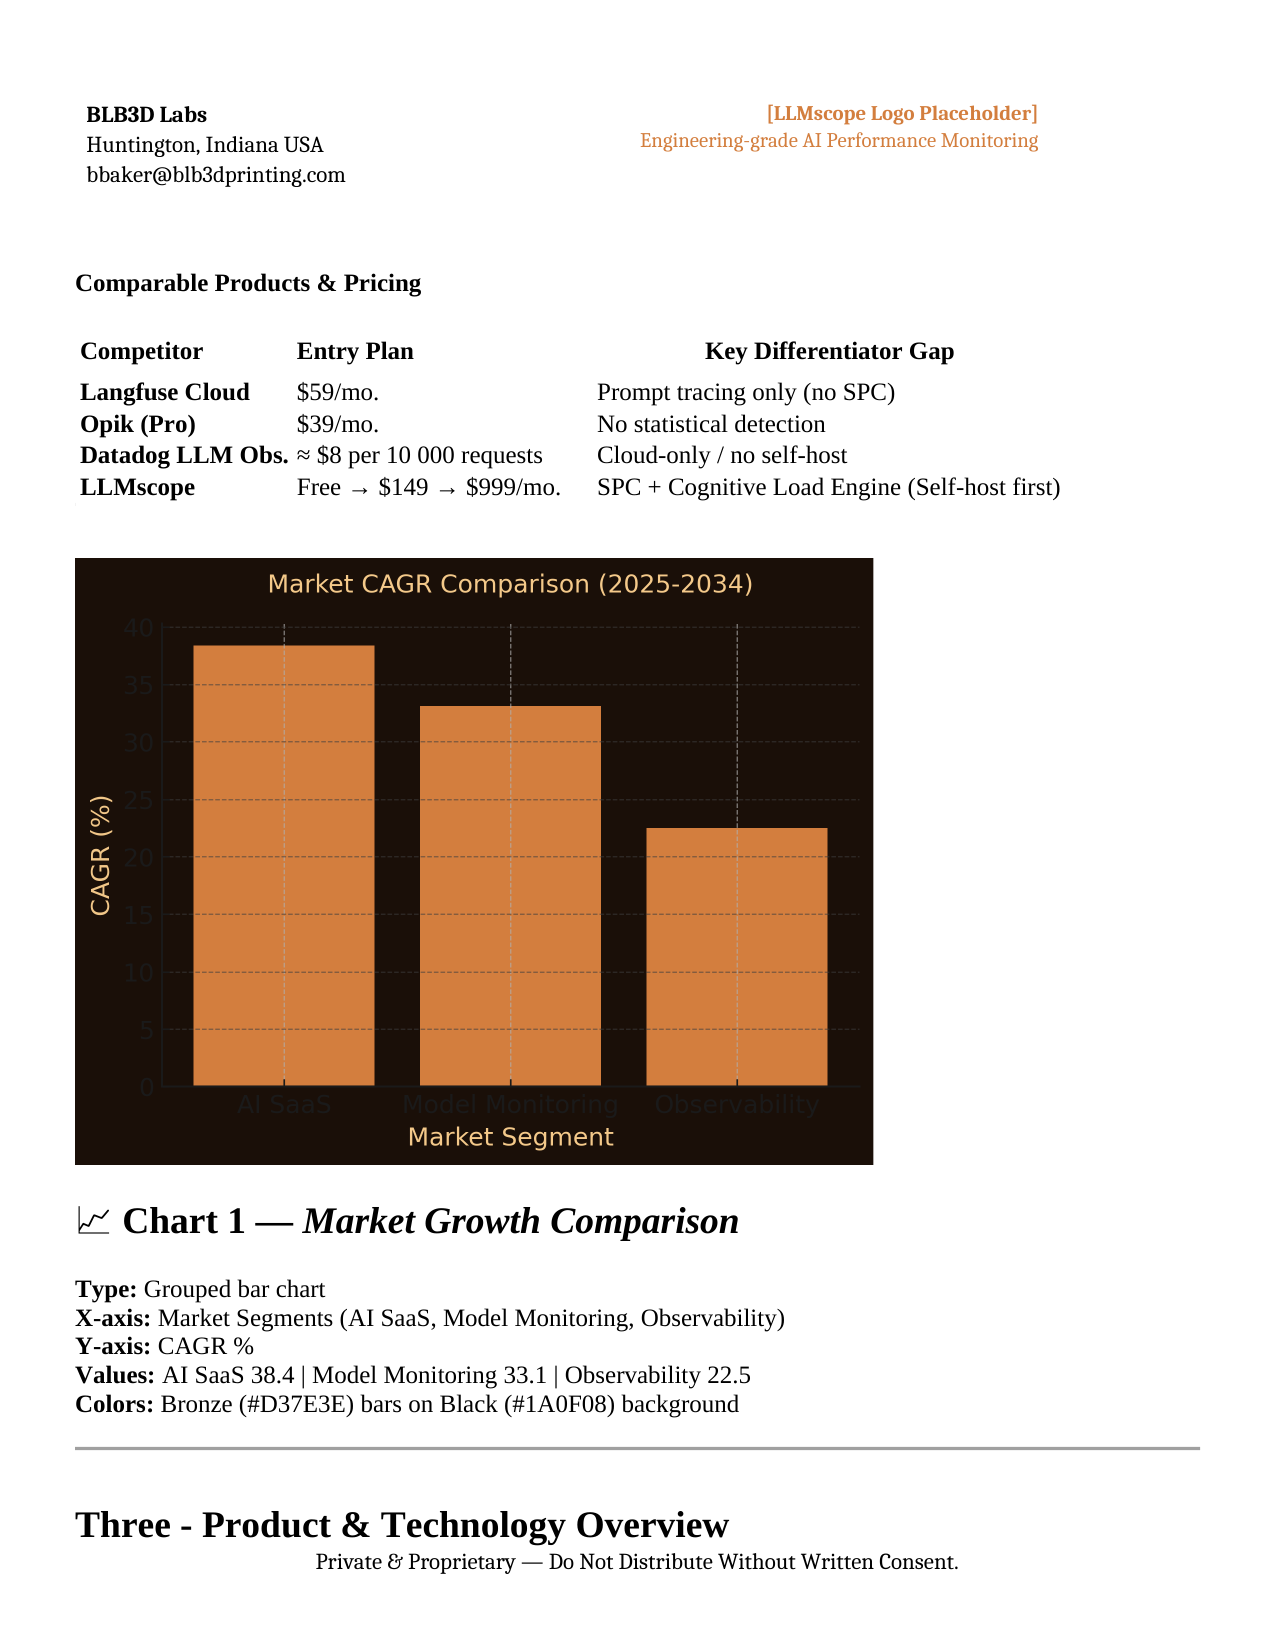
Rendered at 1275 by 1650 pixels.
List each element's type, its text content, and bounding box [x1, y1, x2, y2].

table_cell Free → $149 → $999/mo. [295, 471, 595, 503]
table_cell Datadog LLM Obs. [78, 439, 295, 471]
table_cell Opik (Pro) [78, 407, 295, 439]
picture [75, 558, 874, 1165]
table_header Competitor [78, 326, 295, 375]
text 📈 Chart 1 — Market Growth Comparison [75, 1194, 1200, 1245]
table_header Key Differentiator Gap [595, 326, 1064, 375]
text Type: Grouped bar chart X-axis: Market Segments (AI SaaS, Model Monitoring, Observability) Y-axis: CAGR % Values: AI SaaS 38.4 | Model Monitoring 33.1 | Observability 22.5 Colors: Bronze (#D37E3E) bars on Black (#1A0F08) background [75, 1274, 1200, 1418]
table_cell Langfuse Cloud [78, 375, 295, 407]
table_cell SPC + Cognitive Load Engine (Self-host first) [595, 471, 1064, 503]
table_cell $39/mo. [295, 407, 595, 439]
table_cell Cloud-only / no self-host [595, 439, 1064, 471]
text Comparable Products & Pricing [75, 268, 1200, 296]
table_header Entry Plan [295, 326, 595, 375]
table_cell LLMscope [78, 471, 295, 503]
table_cell Prompt tracing only (no SPC) [595, 375, 1064, 407]
table_cell ≈ $8 per 10 000 requests [295, 439, 595, 471]
table_cell No statistical detection [595, 407, 1064, 439]
text Three - Product & Technology Overview [75, 1502, 1200, 1546]
table_cell $59/mo. [295, 375, 595, 407]
